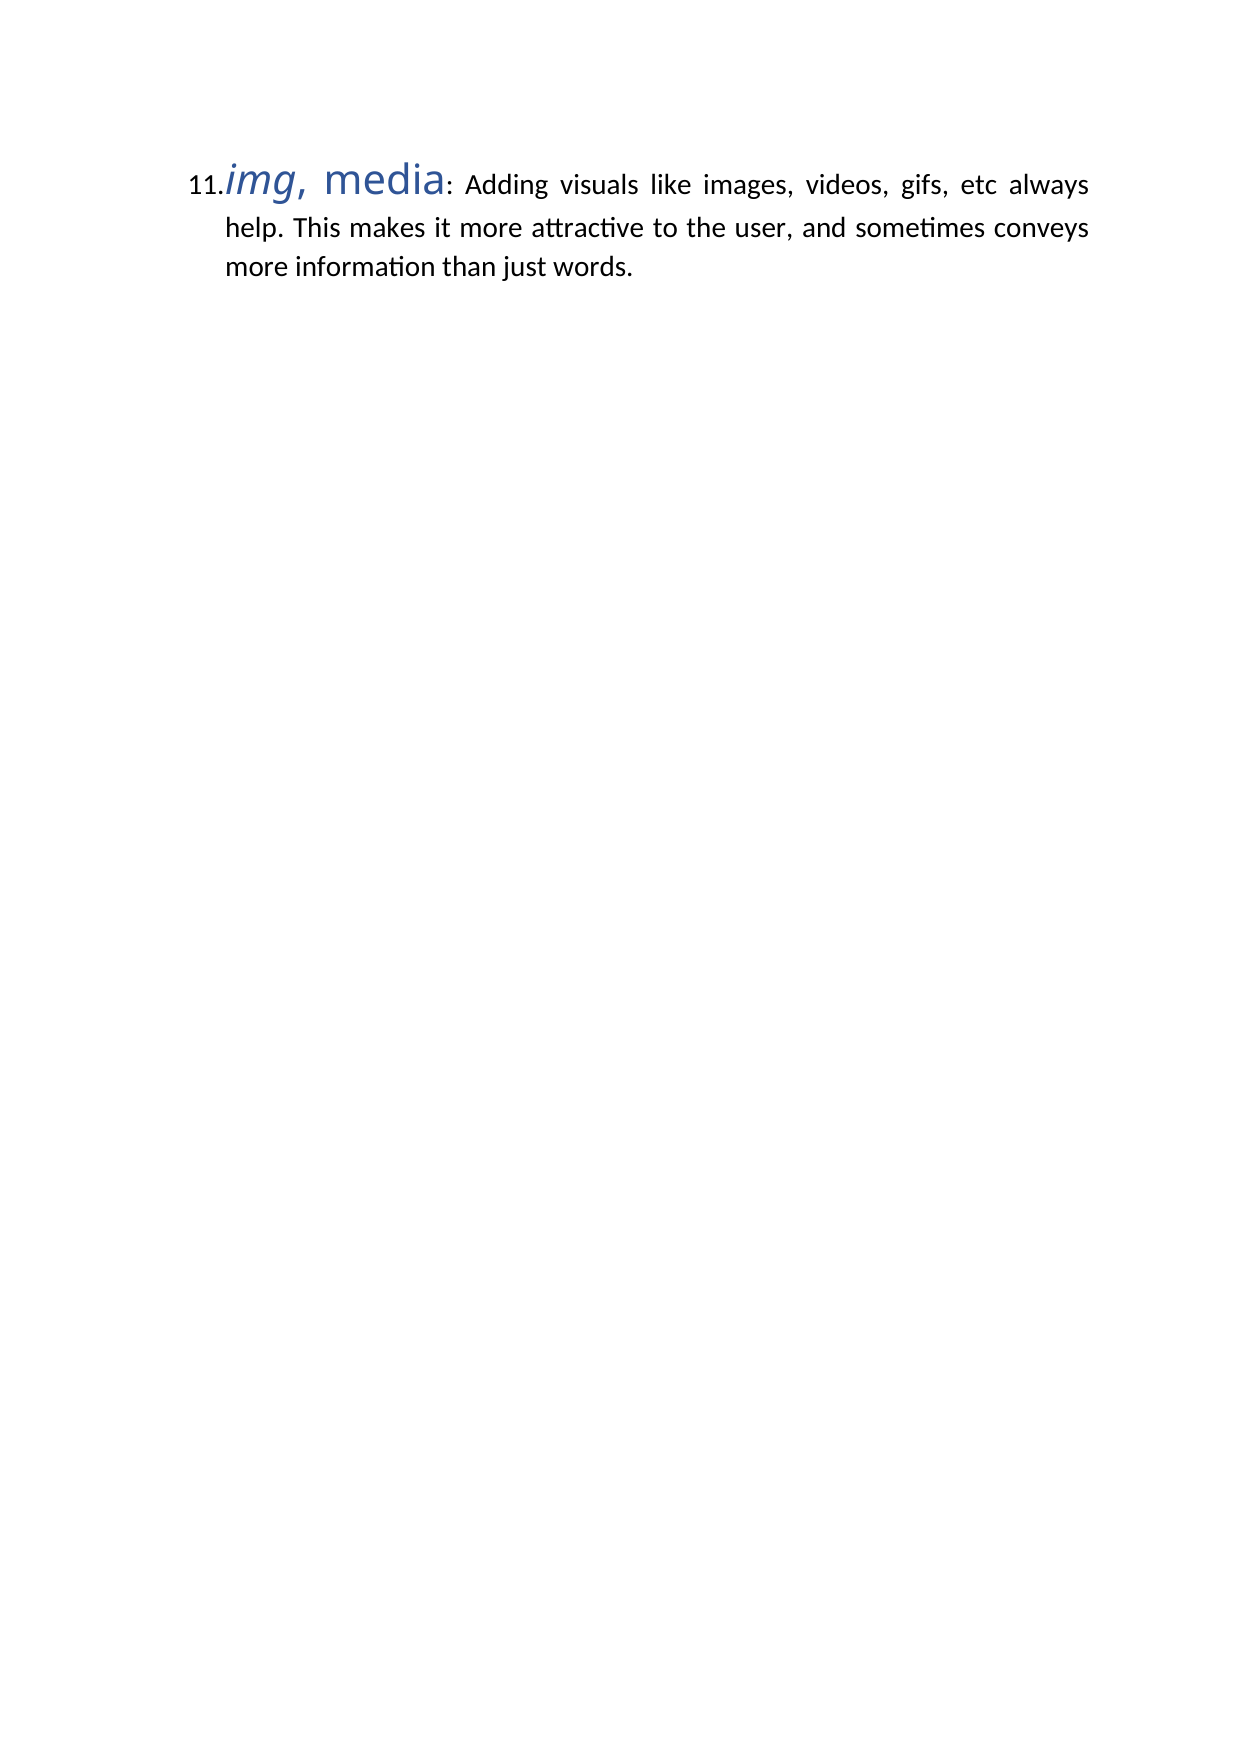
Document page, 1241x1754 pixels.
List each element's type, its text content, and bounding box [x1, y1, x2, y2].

list img, media: Adding visuals like images, videos, gifs, etc always help. This makes it more attractive to the user, and sometimes conveys more information than just words. [187, 150, 1090, 284]
